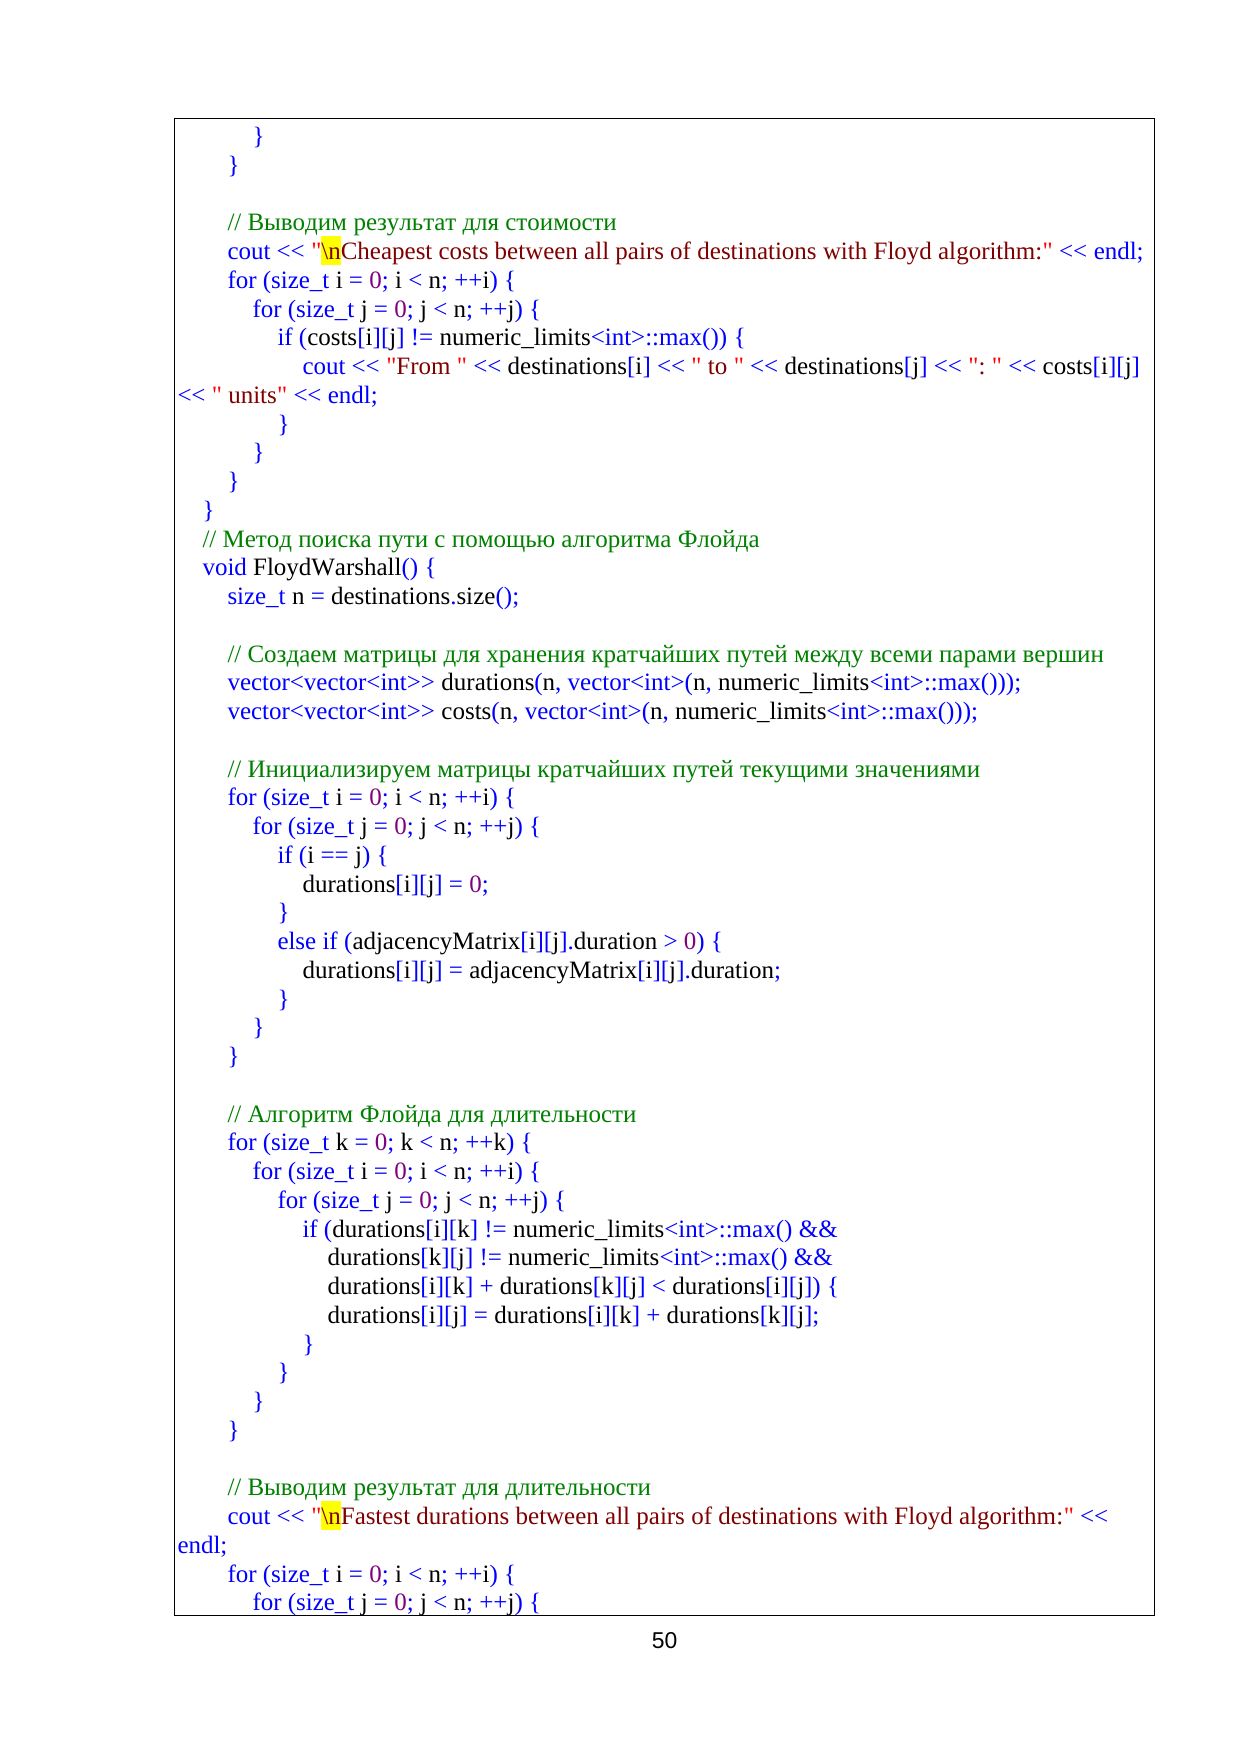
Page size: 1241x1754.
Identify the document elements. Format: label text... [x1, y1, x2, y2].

text // Выводим результат для длительности [177, 1472, 1152, 1501]
text for (size_t i = 0; i < n; ++i) { [177, 782, 1152, 811]
text for (size_t i = 0; i < n; ++i) { [177, 1156, 1152, 1185]
text for (size_t j = 0; j < n; ++j) { [177, 1587, 1152, 1615]
text } [177, 1357, 1152, 1386]
text } [177, 409, 1152, 437]
text durations[i][j] = adjacencyMatrix[i][j].duration; [177, 955, 1152, 984]
text vector<vector<int>> durations(n, vector<int>(n, numeric_limits<int>::max())); [177, 667, 1152, 696]
text cout << "\nCheapest costs between all pairs of destinations with Floyd algorithm:" << endl; [341, 236, 1152, 265]
text for (size_t j = 0; j < n; ++j) { [177, 811, 1152, 840]
text } [177, 897, 1152, 926]
text if (durations[i][k] != numeric_limits<int>::max() && [177, 1214, 1152, 1242]
text } [177, 437, 1152, 466]
text // Метод поиска пути с помощью алгоритма Флойда [177, 524, 1152, 552]
text } [177, 495, 1152, 524]
text } [177, 1041, 1152, 1070]
text for (size_t j = 0; j < n; ++j) { [177, 1185, 1152, 1214]
text for (size_t j = 0; j < n; ++j) { [177, 294, 1152, 322]
text } [177, 1012, 1152, 1041]
text for (size_t i = 0; i < n; ++i) { [177, 265, 1152, 294]
text // Алгоритм Флойда для длительности [177, 1099, 1152, 1127]
text if (i == j) { [177, 840, 1152, 869]
text } [175, 119, 1154, 150]
text durations[i][j] = 0; [177, 869, 1152, 897]
text durations[i][j] = durations[i][k] + durations[k][j]; [177, 1300, 1152, 1329]
text size_t n = destinations.size(); [177, 581, 1152, 610]
text for (size_t i = 0; i < n; ++i) { [177, 1559, 1152, 1587]
text durations[k][j] != numeric_limits<int>::max() && [177, 1242, 1152, 1271]
text } [177, 466, 1152, 495]
text void FloydWarshall() { [177, 552, 1152, 581]
text cout << "From " << destinations[i] << " to " << destinations[j] << ": " << costs[i][j] << " units" << endl; [177, 351, 1152, 409]
text } [177, 984, 1152, 1012]
text if (costs[i][j] != numeric_limits<int>::max()) { [177, 322, 1152, 351]
text cout << "\nFastest durations between all pairs of destinations with Floyd algorithm:" << endl; [177, 1501, 1152, 1559]
text // Создаем матрицы для хранения кратчайших путей между всеми парами вершин [177, 639, 1152, 667]
text } [177, 1386, 1152, 1415]
text for (size_t k = 0; k < n; ++k) { [177, 1127, 1152, 1156]
text } [177, 1329, 1152, 1357]
text durations[i][k] + durations[k][j] < durations[i][j]) { [177, 1271, 1152, 1300]
text } [177, 1415, 1152, 1444]
text } [177, 150, 1152, 179]
text else if (adjacencyMatrix[i][j].duration > 0) { [177, 926, 1152, 955]
text vector<vector<int>> costs(n, vector<int>(n, numeric_limits<int>::max())); [177, 696, 1152, 725]
text // Выводим результат для стоимости [177, 207, 1152, 236]
text // Инициализируем матрицы кратчайших путей текущими значениями [177, 754, 1152, 782]
